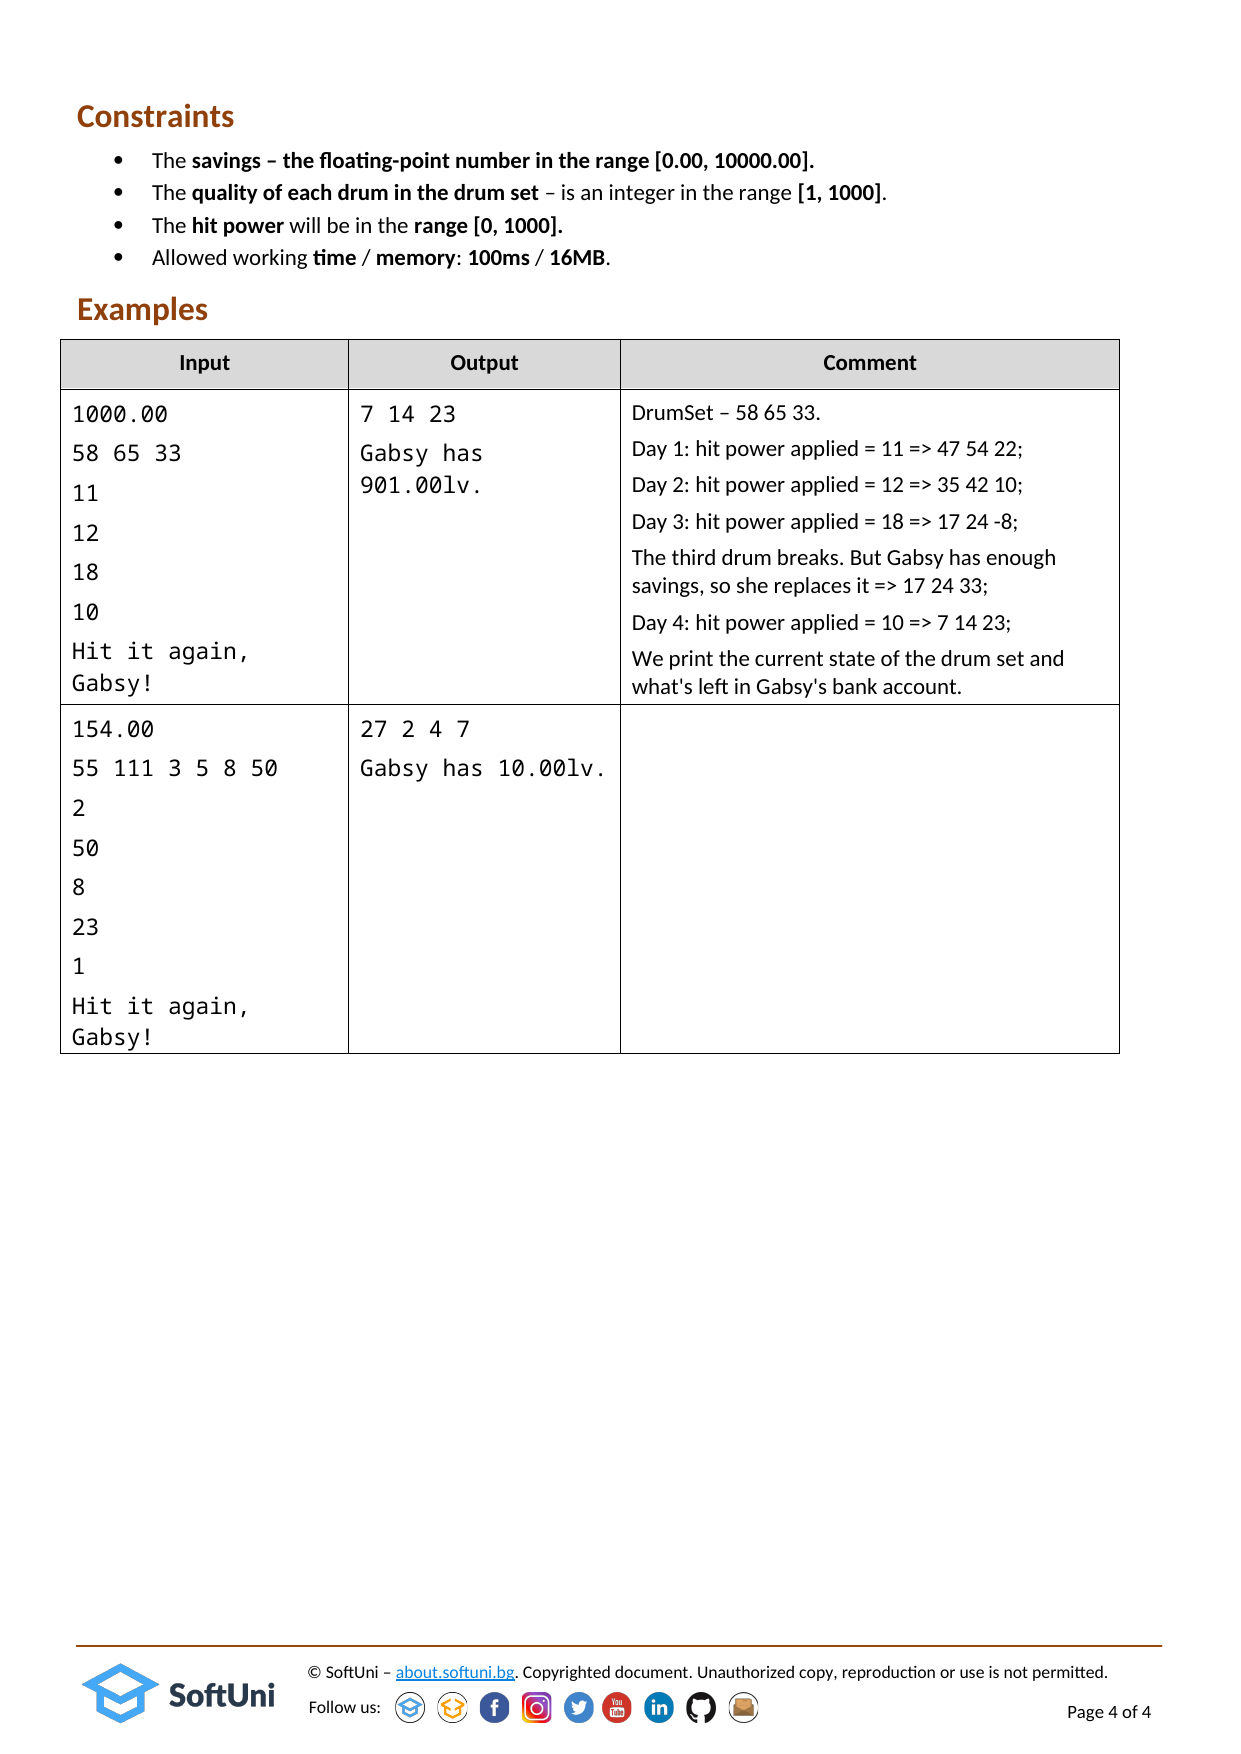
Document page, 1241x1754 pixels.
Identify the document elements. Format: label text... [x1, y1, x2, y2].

picture [479, 1692, 510, 1723]
list The hit power will be in the range [0, 1000]. [114, 211, 1163, 239]
picture [75, 1658, 281, 1729]
table_cell 1000.00 58 65 33 11 12 18 10 Hit it again, Gabsy! [61, 390, 348, 703]
list Allowed working time / memory: 100ms / 16MB. [114, 243, 1163, 271]
picture [665, 1714, 674, 1723]
table_header Input [61, 340, 348, 388]
picture [395, 1692, 425, 1723]
list The quality of each drum in the drum set – is an integer in the range [1, 1000]. [114, 178, 1163, 207]
table_header Output [349, 340, 620, 388]
picture [665, 1692, 674, 1701]
picture [658, 1705, 667, 1714]
text Constraints [77, 95, 1163, 136]
picture [686, 1692, 716, 1723]
picture [728, 1692, 759, 1723]
picture [602, 1692, 632, 1723]
picture [564, 1692, 594, 1723]
table_cell 154.00 55 111 3 5 8 50 2 50 8 23 1 Hit it again, Gabsy! [61, 705, 348, 1052]
picture [437, 1692, 468, 1723]
table_header Comment [621, 340, 1119, 388]
table_cell 27 2 4 7 Gabsy has 10.00lv. [349, 705, 620, 1052]
picture [522, 1692, 552, 1723]
picture [644, 1714, 653, 1723]
table_cell 7 14 23 Gabsy has 901.00lv. [349, 390, 620, 703]
text Examples [77, 288, 1163, 328]
list The savings – the floating-point number in the range [0.00, 10000.00]. [114, 146, 1163, 174]
picture [644, 1692, 653, 1701]
table_cell DrumSet – 58 65 33. Day 1: hit power applied = 11 => 47 54 22; Day 2: hit power applied = 12 => 35 42 10; Day 3: hit power applied = 18 => 17 24 -8; The third drum breaks. But Gabsy has enough savings, so she replaces it => 17 24 33; Day 4: hit power applied = 10 => 7 14 23; We print the current state of the drum set and what's left in Gabsy's bank account. [621, 390, 1119, 703]
table_cell [621, 705, 1119, 1052]
